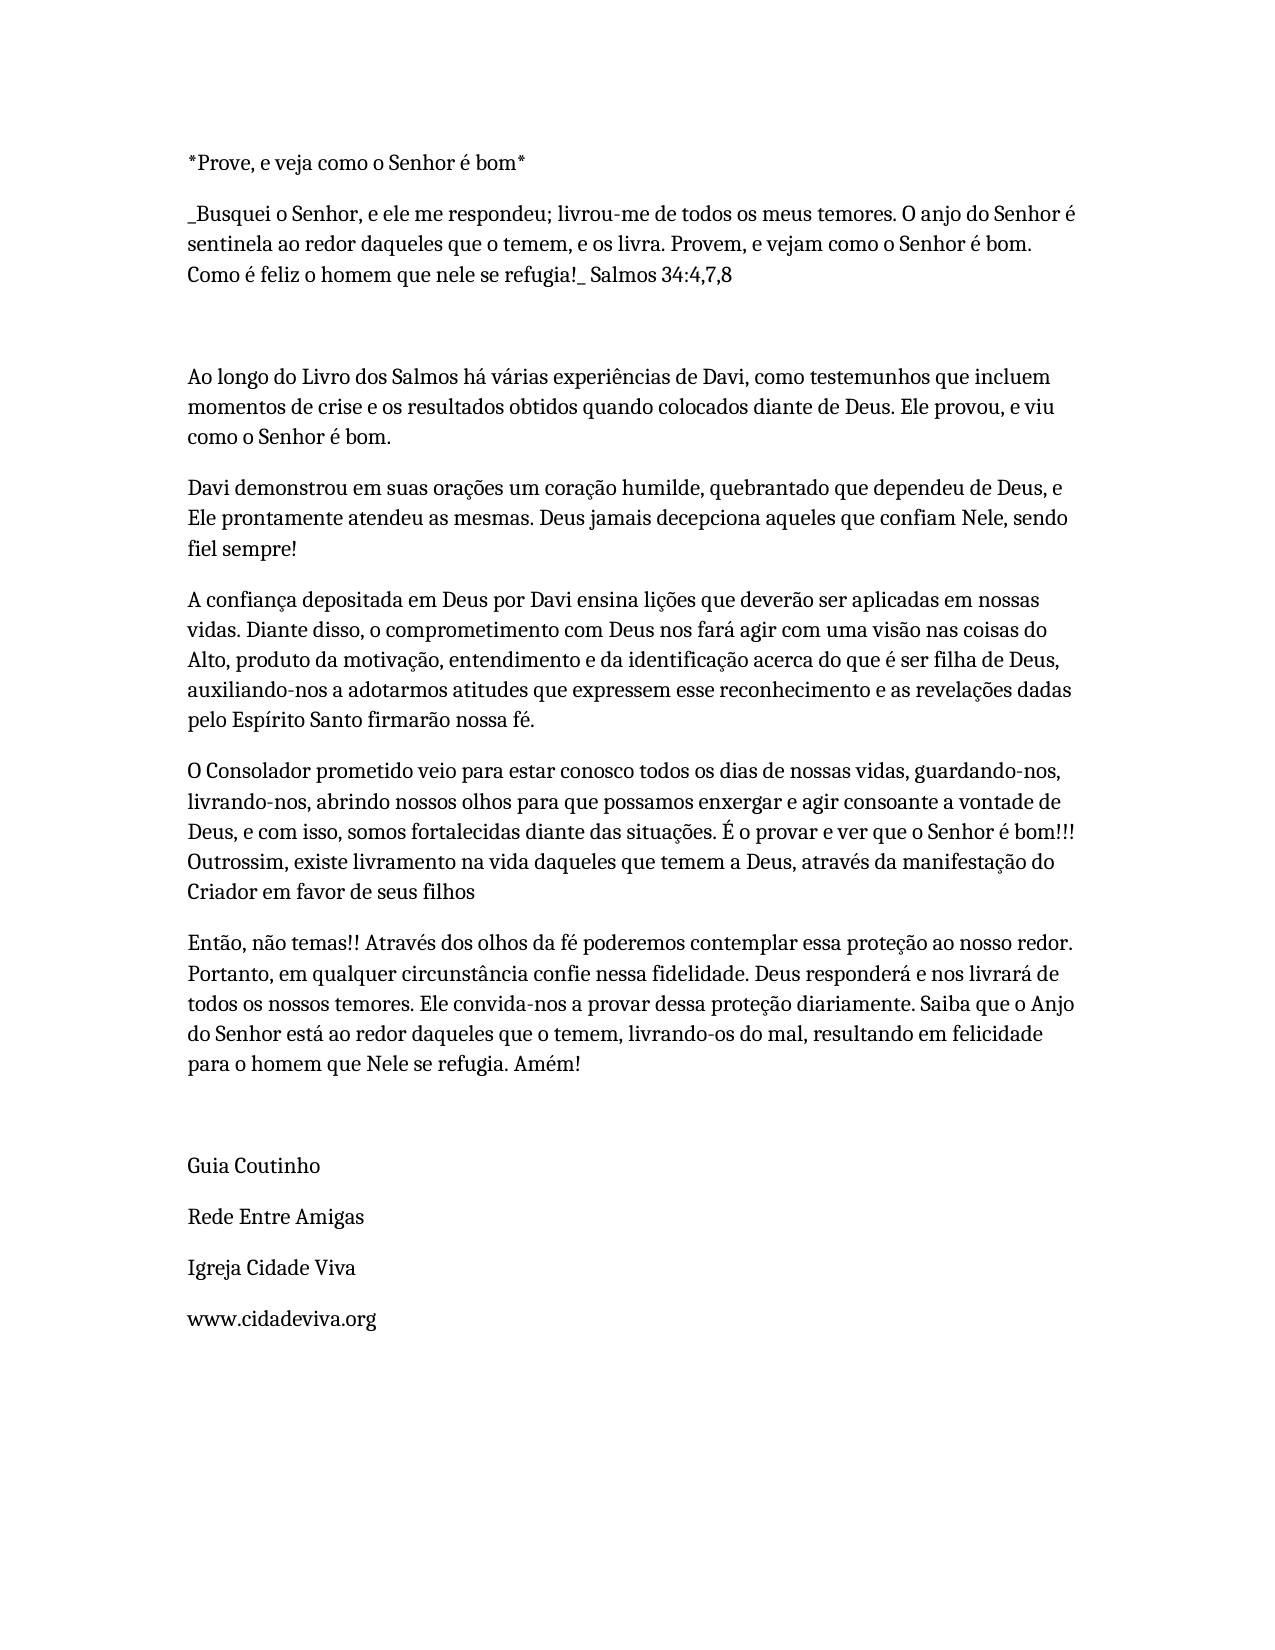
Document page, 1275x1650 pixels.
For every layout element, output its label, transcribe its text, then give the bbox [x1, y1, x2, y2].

text _Busquei o Senhor, e ele me respondeu; livrou-me de todos os meus temores. O anjo do Senhor é sentinela ao redor daqueles que o temem, e os livra. Provem, e vejam como o Senhor é bom. Como é feliz o homem que nele se refugia!_ Salmos 34:4,7,8 [187, 201, 1087, 288]
text Ao longo do Livro dos Salmos há várias experiências de Davi, como testemunhos que incluem momentos de crise e os resultados obtidos quando colocados diante de Deus. Ele provou, e viu como o Senhor é bom. [187, 363, 1087, 450]
text Igreja Cidade Viva [187, 1255, 1087, 1282]
text Davi demonstrou em suas orações um coração humilde, quebrantado que dependeu de Deus, e Ele prontamente atendeu as mesmas. Deus jamais decepciona aqueles que confiam Nele, sendo fiel sempre! [187, 475, 1087, 562]
text *Prove, e veja como o Senhor é bom* [187, 150, 1087, 176]
text Guia Coutinho [187, 1153, 1087, 1179]
text A confiança depositada em Deus por Davi ensina lições que deverão ser aplicadas em nossas vidas. Diante disso, o comprometimento com Deus nos fará agir com uma visão nas coisas do Alto, produto da motivação, entendimento e da identificação acerca do que é ser filha de Deus, auxiliando-nos a adotarmos atitudes que expressem esse reconhecimento e as revelações dadas pelo Espírito Santo firmarão nossa fé. [187, 586, 1087, 734]
text www.cidadeviva.org [187, 1306, 1087, 1333]
text Rede Entre Amigas [187, 1204, 1087, 1231]
text O Consolador prometido veio para estar conosco todos os dias de nossas vidas, guardando-nos, livrando-nos, abrindo nossos olhos para que possamos enxergar e agir consoante a vontade de Deus, e com isso, somos fortalecidas diante das situações. É o provar e ver que o Senhor é bom!!! Outrossim, existe livramento na vida daqueles que temem a Deus, através da manifestação do Criador em favor de seus filhos [187, 758, 1087, 906]
text Então, não temas!! Através dos olhos da fé poderemos contemplar essa proteção ao nosso redor. Portanto, em qualquer circunstância confie nessa fidelidade. Deus responderá e nos livrará de todos os nossos temores. Ele convida-nos a provar dessa proteção diariamente. Saiba que o Anjo do Senhor está ao redor daqueles que o temem, livrando-os do mal, resultando em felicidade para o homem que Nele se refugia. Amém! [187, 930, 1087, 1077]
